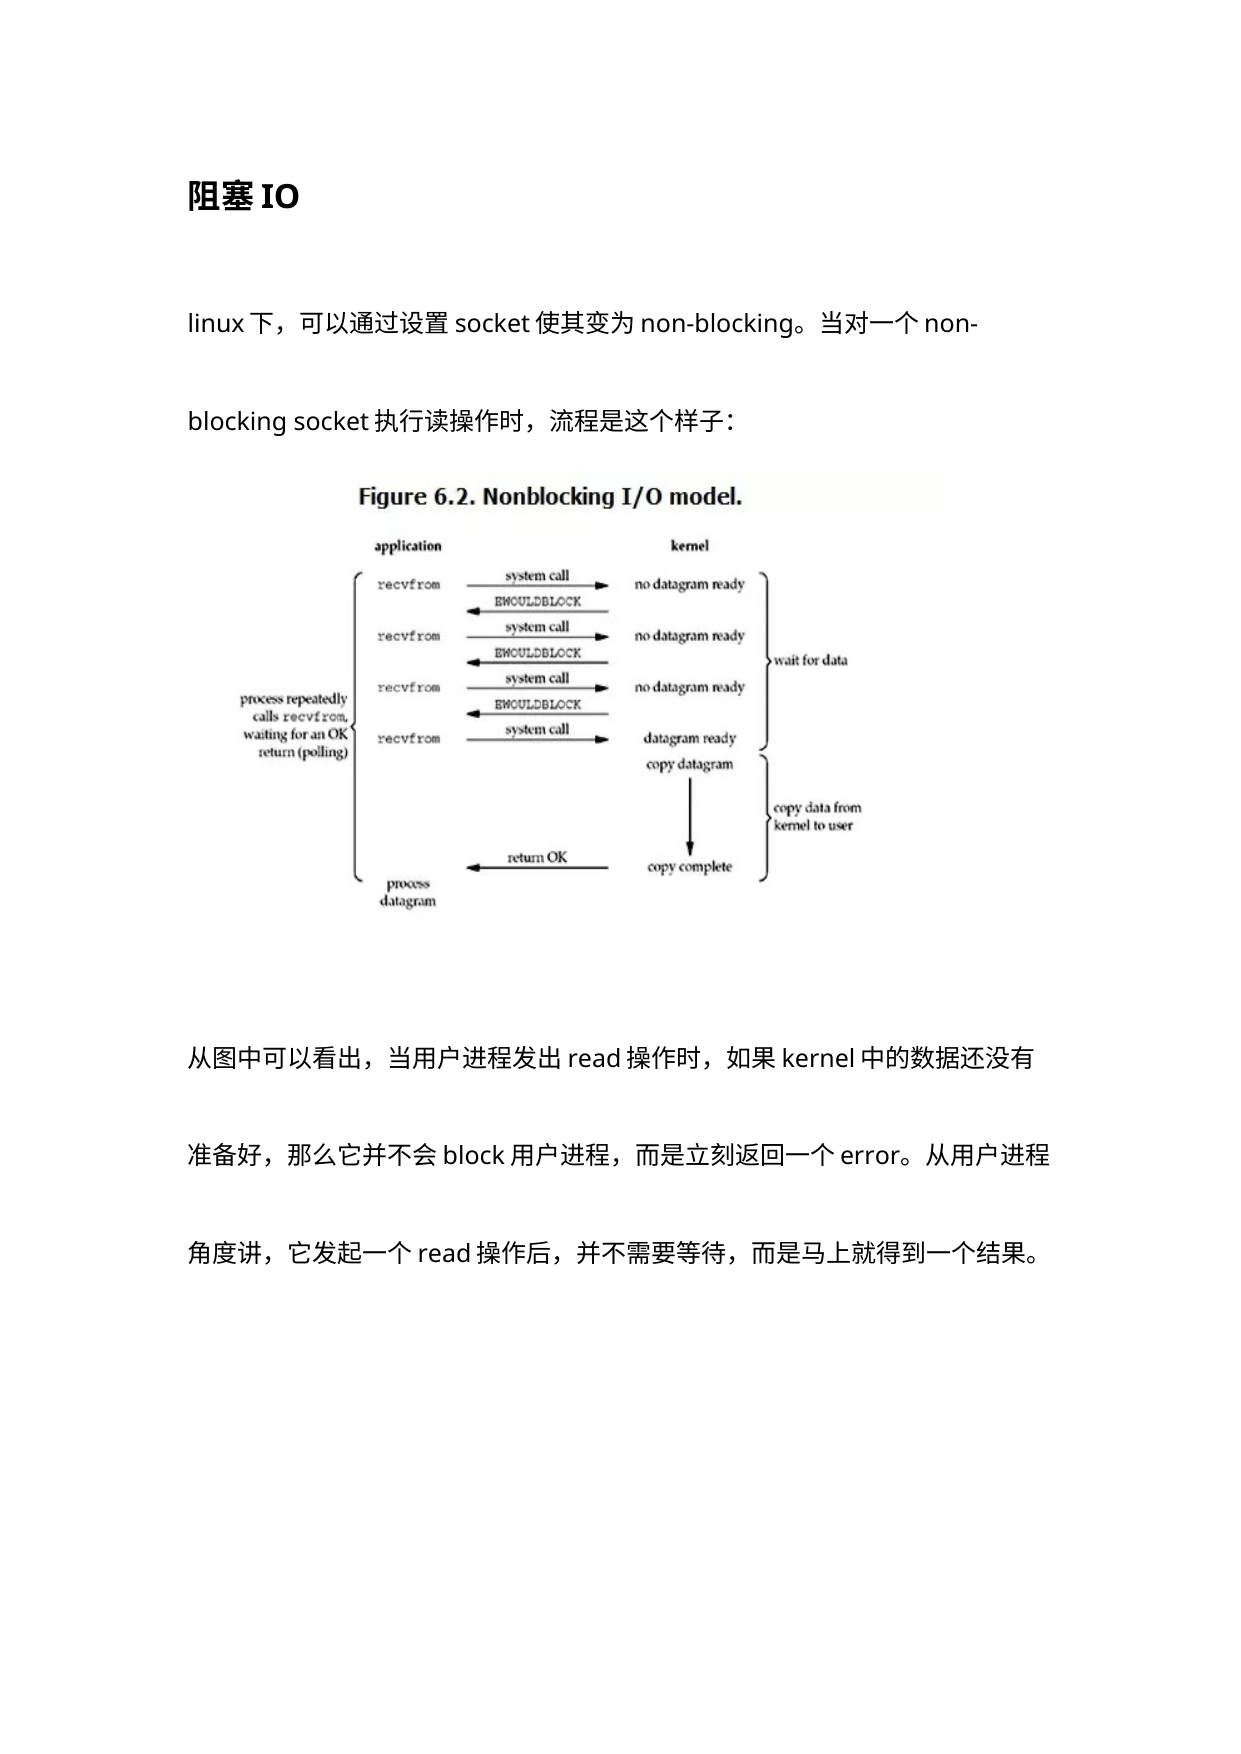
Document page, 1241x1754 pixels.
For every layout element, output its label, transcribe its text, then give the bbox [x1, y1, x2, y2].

text 从图中可以看出，当用户进程发出read操作时，如果kernel中的数据还没有准备好，那么它并不会block用户进程，而是立刻返回一个error。从用户进程角度讲，它发起一个read操作后，并不需要等待，而是马上就得到一个结果。 [187, 1024, 1053, 1284]
text linux下，可以通过设置socket使其变为non-blocking。当对一个non-blocking socket执行读操作时，流程是这个样子： [187, 289, 1053, 452]
subtitle 阻塞IO [187, 162, 1053, 227]
picture [187, 470, 942, 927]
